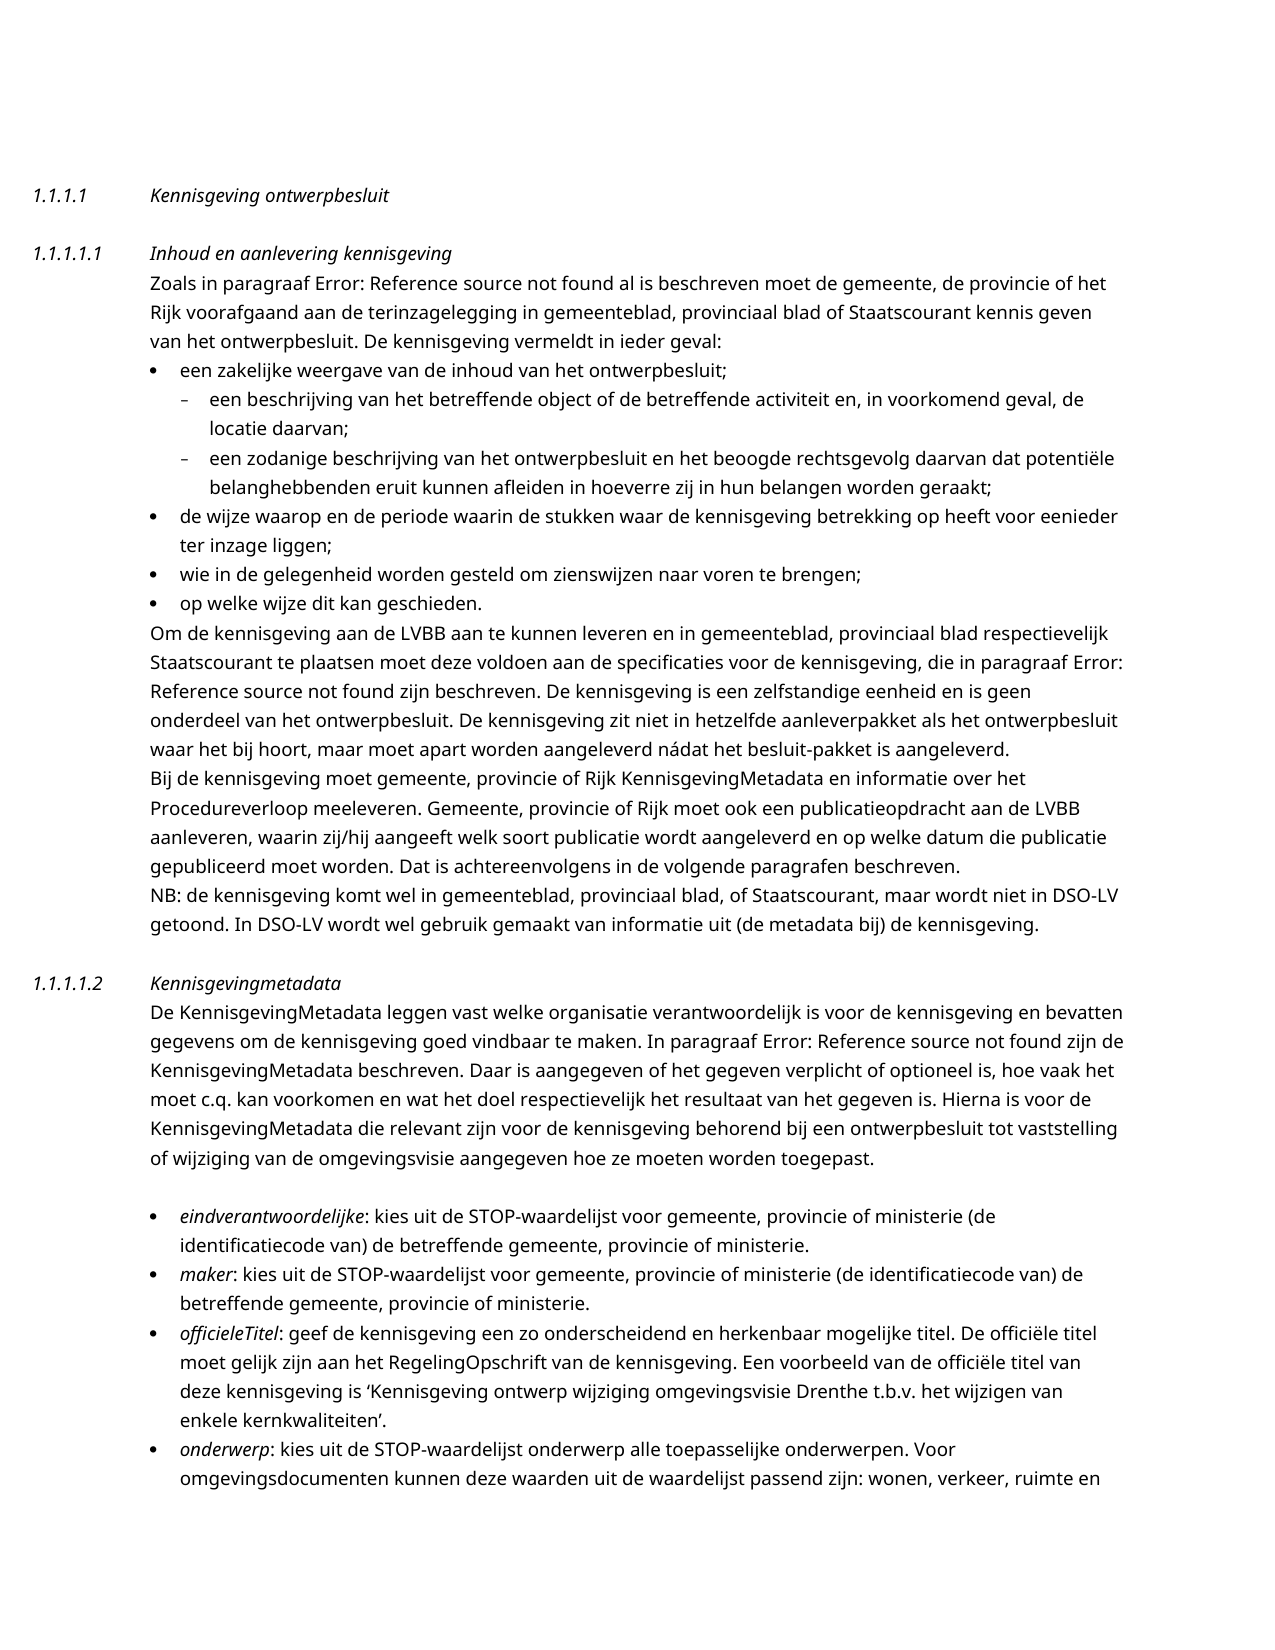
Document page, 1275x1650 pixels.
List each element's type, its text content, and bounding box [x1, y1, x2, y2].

text de wijze waarop en de periode waarin de stukken waar de kennisgeving betrekking op heeft voor eenieder ter inzage liggen; [150, 500, 1125, 558]
text een zodanige beschrijving van het ontwerpbesluit en het beoogde rechtsgevolg daarvan dat potentiële belanghebbenden eruit kunnen afleiden in hoeverre zij in hun belangen worden geraakt; [179, 442, 1125, 500]
subtitle Kennisgeving ontwerpbesluit [32, 179, 1125, 208]
subtitle Kennisgevingmetadata [32, 967, 1125, 996]
text wie in de gelegenheid worden gesteld om zienswijzen naar voren te brengen; [150, 558, 1125, 587]
text maker: kies uit de STOP-waardelijst voor gemeente, provincie of ministerie (de identificatiecode van) de betreffende gemeente, provincie of ministerie. [150, 1258, 1125, 1317]
text NB: de kennisgeving komt wel in gemeenteblad, provinciaal blad, of Staatscourant, maar wordt niet in DSO-LV getoond. In DSO-LV wordt wel gebruik gemaakt van informatie uit (de metadata bij) de kennisgeving. [150, 879, 1125, 937]
text een zakelijke weergave van de inhoud van het ontwerpbesluit; [150, 354, 1125, 383]
text Bij de kennisgeving moet gemeente, provincie of Rijk KennisgevingMetadata en informatie over het Procedureverloop meeleveren. Gemeente, provincie of Rijk moet ook een publicatieopdracht aan de LVBB aanleveren, waarin zij/hij aangeeft welk soort publicatie wordt aangeleverd en op welke datum die publicatie gepubliceerd moet worden. Dat is achtereenvolgens in de volgende paragrafen beschreven. [150, 762, 1125, 879]
subtitle Inhoud en aanlevering kennisgeving [32, 237, 1125, 267]
text eindverantwoordelijke: kies uit de STOP-waardelijst voor gemeente, provincie of ministerie (de identificatiecode van) de betreffende gemeente, provincie of ministerie. [150, 1200, 1125, 1258]
text een beschrijving van het betreffende object of de betreffende activiteit en, in voorkomend geval, de locatie daarvan; [179, 383, 1125, 442]
text officieleTitel: geef de kennisgeving een zo onderscheidend en herkenbaar mogelijke titel. De officiële titel moet gelijk zijn aan het RegelingOpschrift van de kennisgeving. Een voorbeeld van de officiële titel van deze kennisgeving is ‘Kennisgeving ontwerp wijziging omgevingsvisie Drenthe t.b.v. het wijzigen van enkele kernkwaliteiten’. [150, 1317, 1125, 1433]
text op welke wijze dit kan geschieden. [150, 587, 1125, 617]
